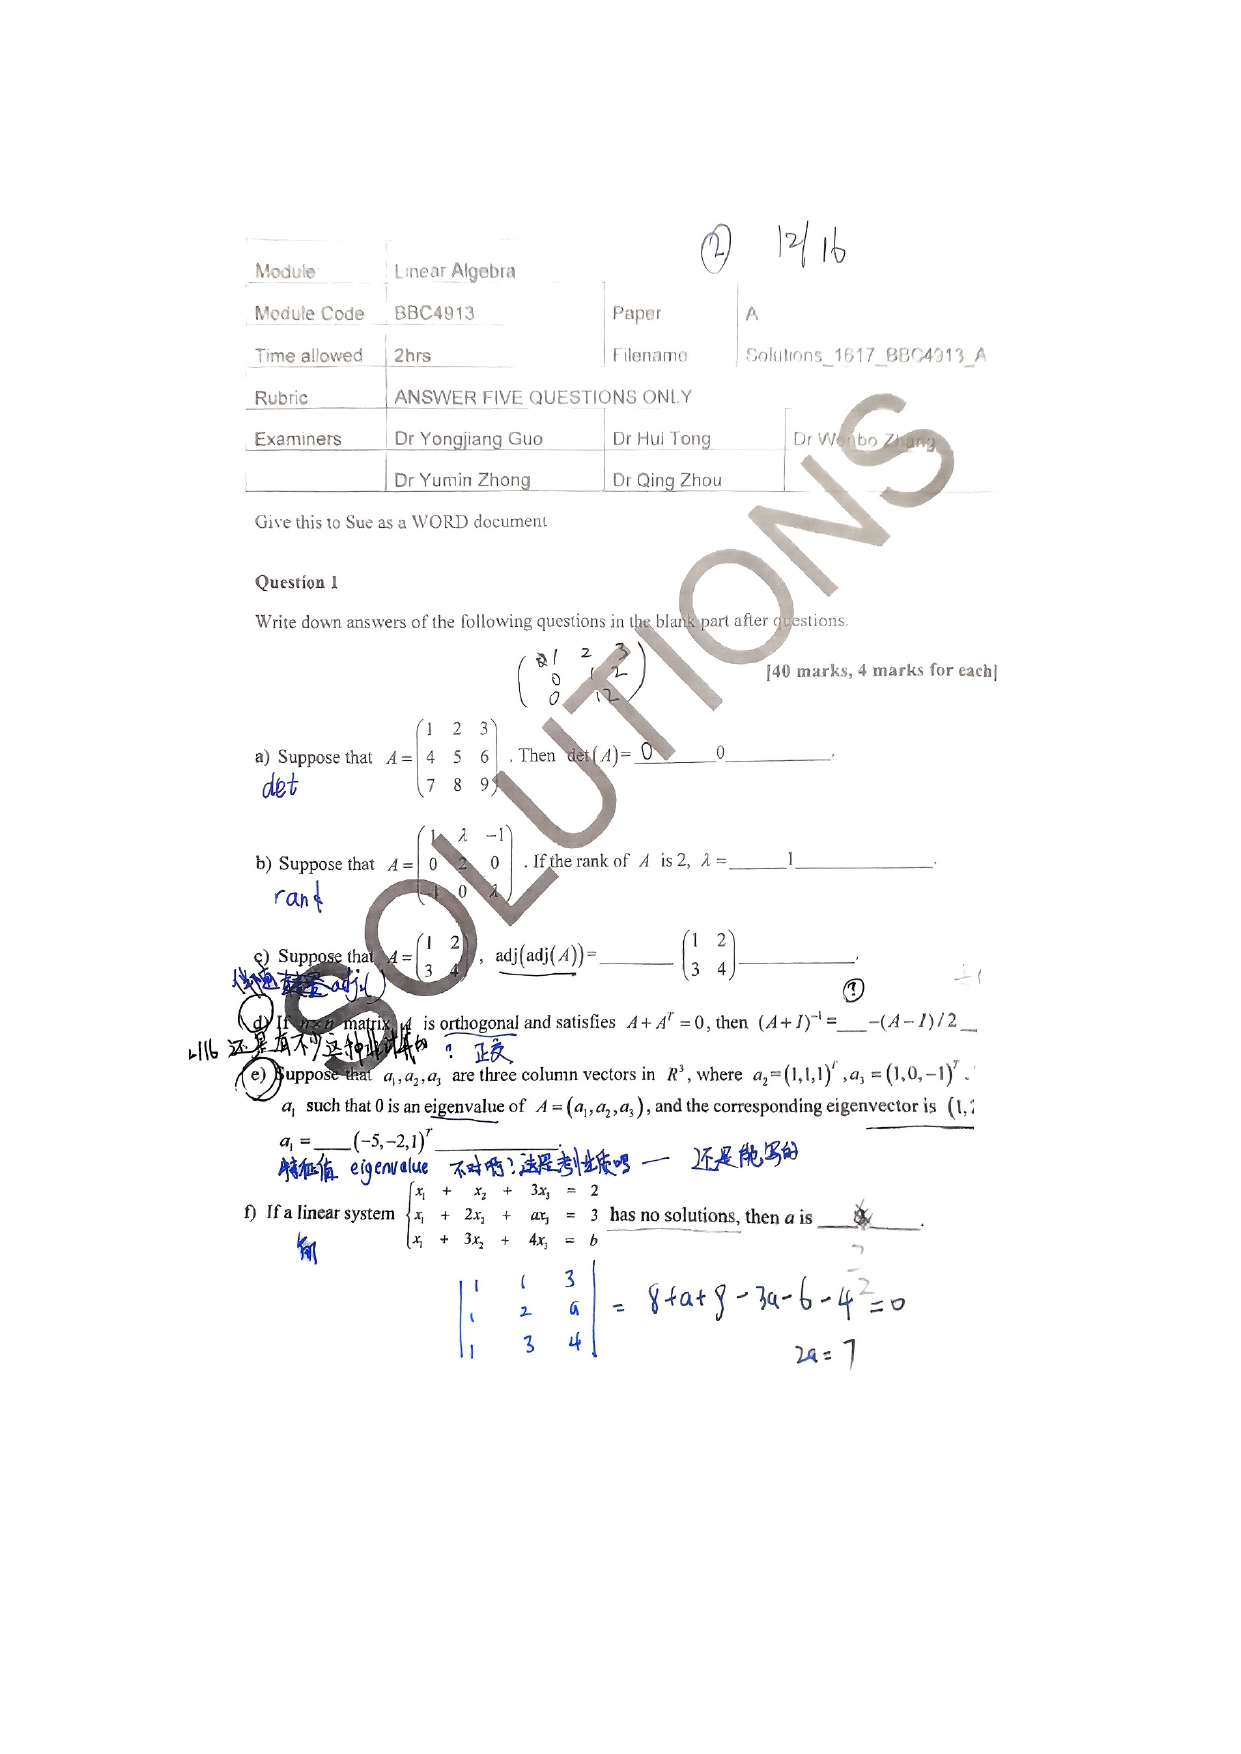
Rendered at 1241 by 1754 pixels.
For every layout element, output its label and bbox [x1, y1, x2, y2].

picture [187, 162, 1052, 1398]
